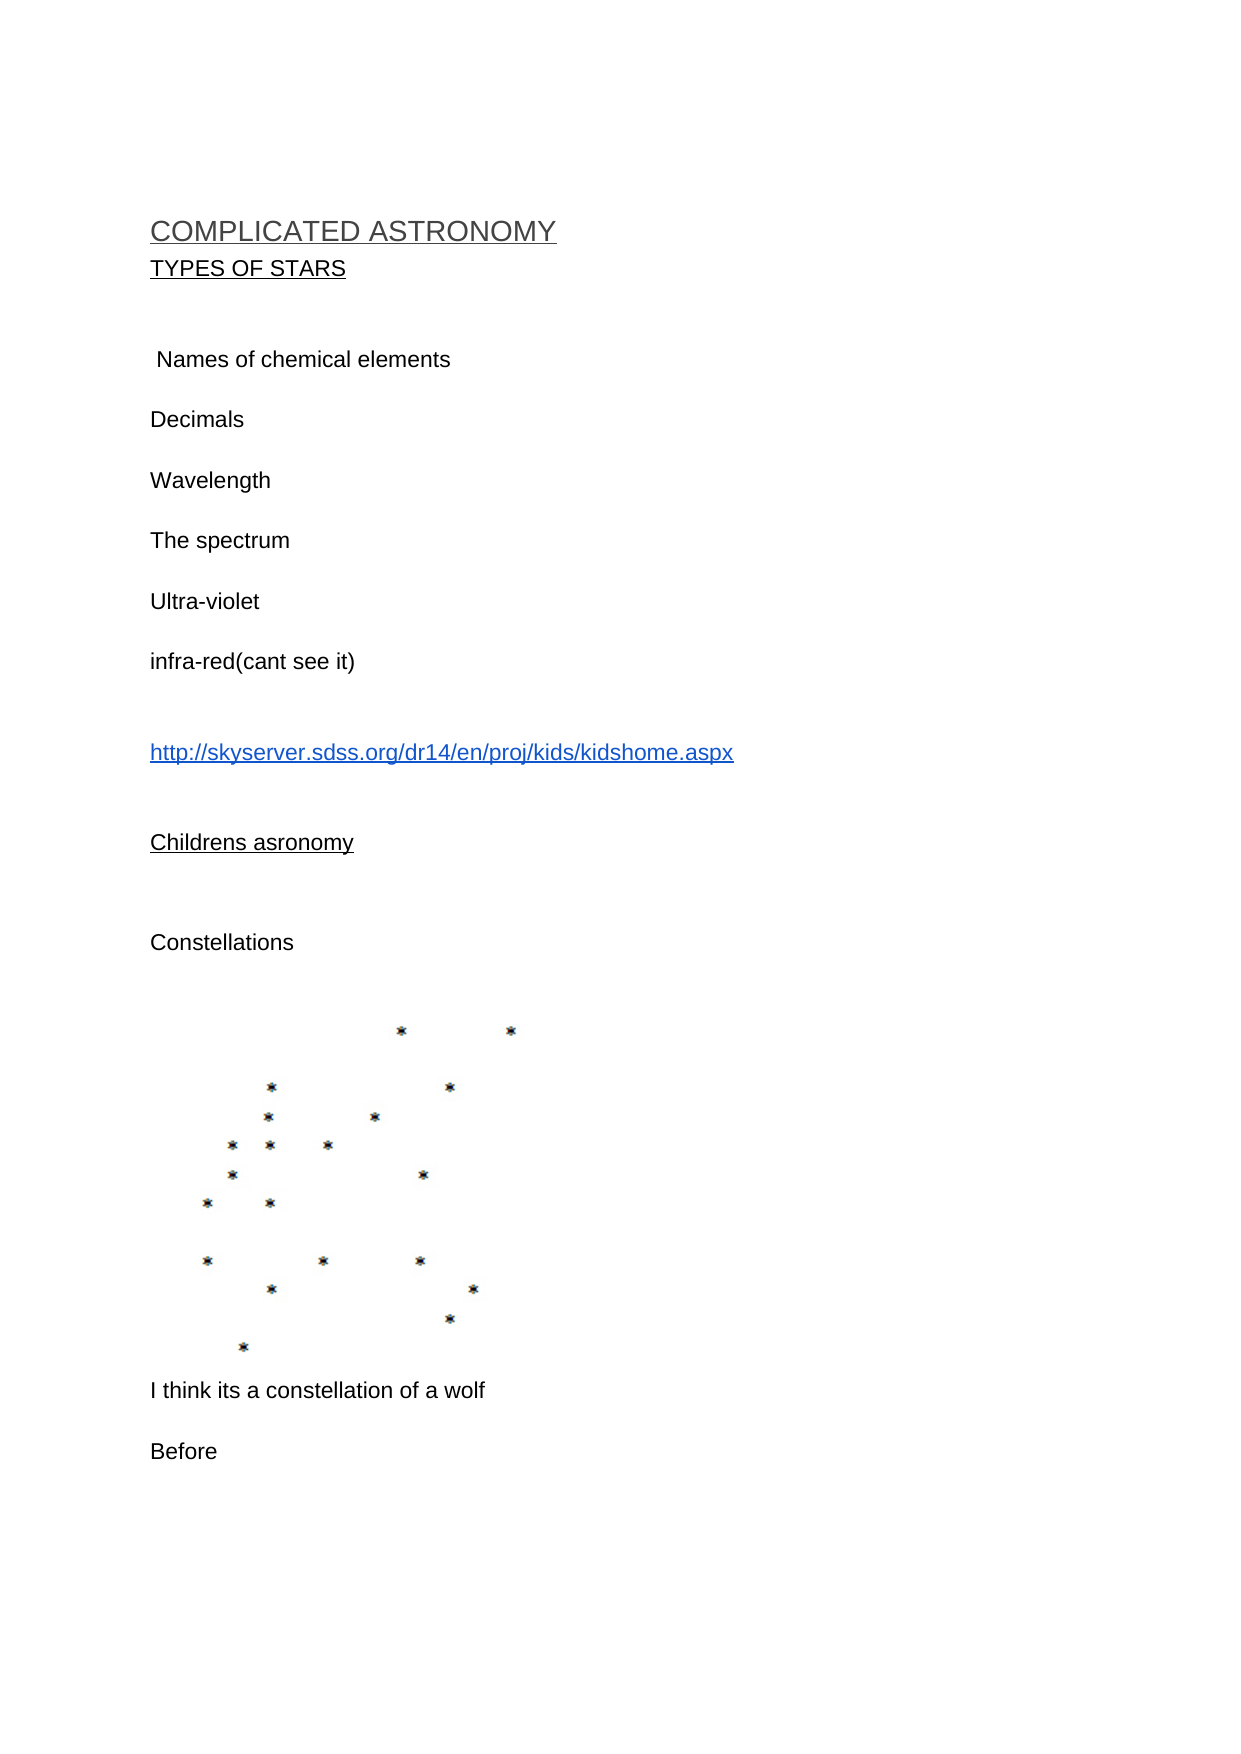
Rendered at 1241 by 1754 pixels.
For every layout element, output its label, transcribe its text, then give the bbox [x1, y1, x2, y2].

text I think its a constellation of a wolf [150, 1377, 1090, 1404]
picture [150, 989, 580, 1374]
text Constellations [150, 929, 1090, 955]
text infra-red(cant see it) [150, 648, 1090, 674]
text TYPES OF STARS [150, 255, 1090, 282]
text Names of chemical elements [150, 346, 1090, 372]
text http://skyserver.sdss.org/dr14/en/proj/kids/kidshome.aspx [150, 739, 1090, 765]
text The spectrum [150, 527, 1090, 554]
text Before [150, 1438, 1090, 1464]
text Childrens asronomy [150, 829, 1090, 856]
text Ultra-violet [150, 588, 1090, 614]
text Decimals [150, 406, 1090, 433]
text Wavelength [150, 467, 1090, 493]
subtitle COMPLICATED ASTRONOMY [150, 213, 1090, 247]
